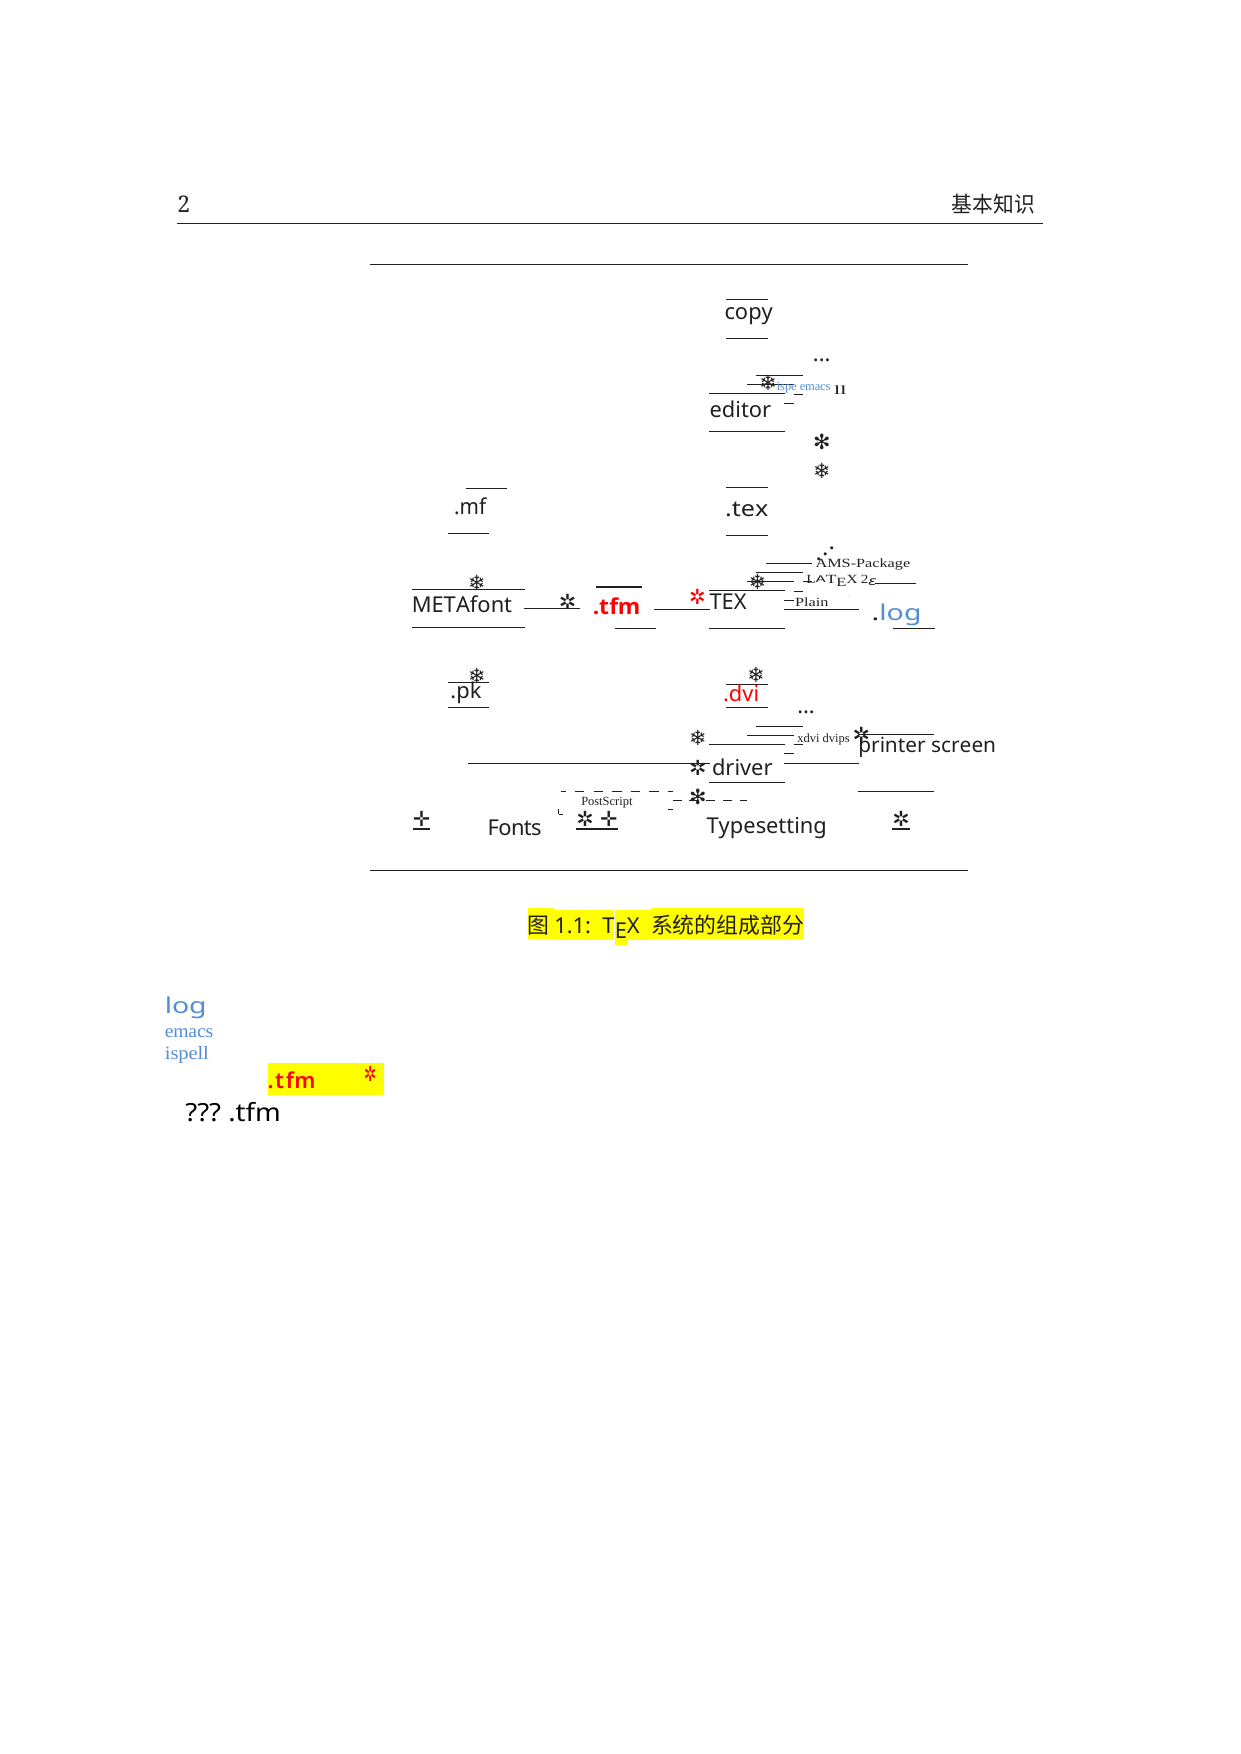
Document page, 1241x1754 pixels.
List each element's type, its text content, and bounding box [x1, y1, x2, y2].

text emacs [164, 1020, 1065, 1041]
text log [164, 976, 1065, 1019]
text copy [724, 293, 1065, 324]
text AMS-Package [815, 557, 1065, 571]
subtitle ??? .tfm [185, 1095, 1065, 1129]
text ❄ [743, 567, 771, 595]
text LATEX 2ε [806, 573, 1065, 587]
text ❄ [747, 660, 1065, 688]
text ✛ Fonts ✲ ✛ Typesetting ✲ [413, 804, 1065, 841]
text ... [815, 519, 1065, 557]
text .tex [723, 493, 771, 522]
text 图 1.1: TEX 系统的组成部分 [627, 908, 1065, 945]
text Plain .log [795, 587, 1065, 611]
text .tfm ✲ [593, 589, 709, 620]
text .mf [164, 491, 486, 521]
text ll [164, 382, 847, 397]
text 图 1.1: TEX 系统的组成部分 [527, 908, 651, 945]
list 基本知识 [177, 188, 1065, 219]
text ispell [164, 1042, 1065, 1063]
